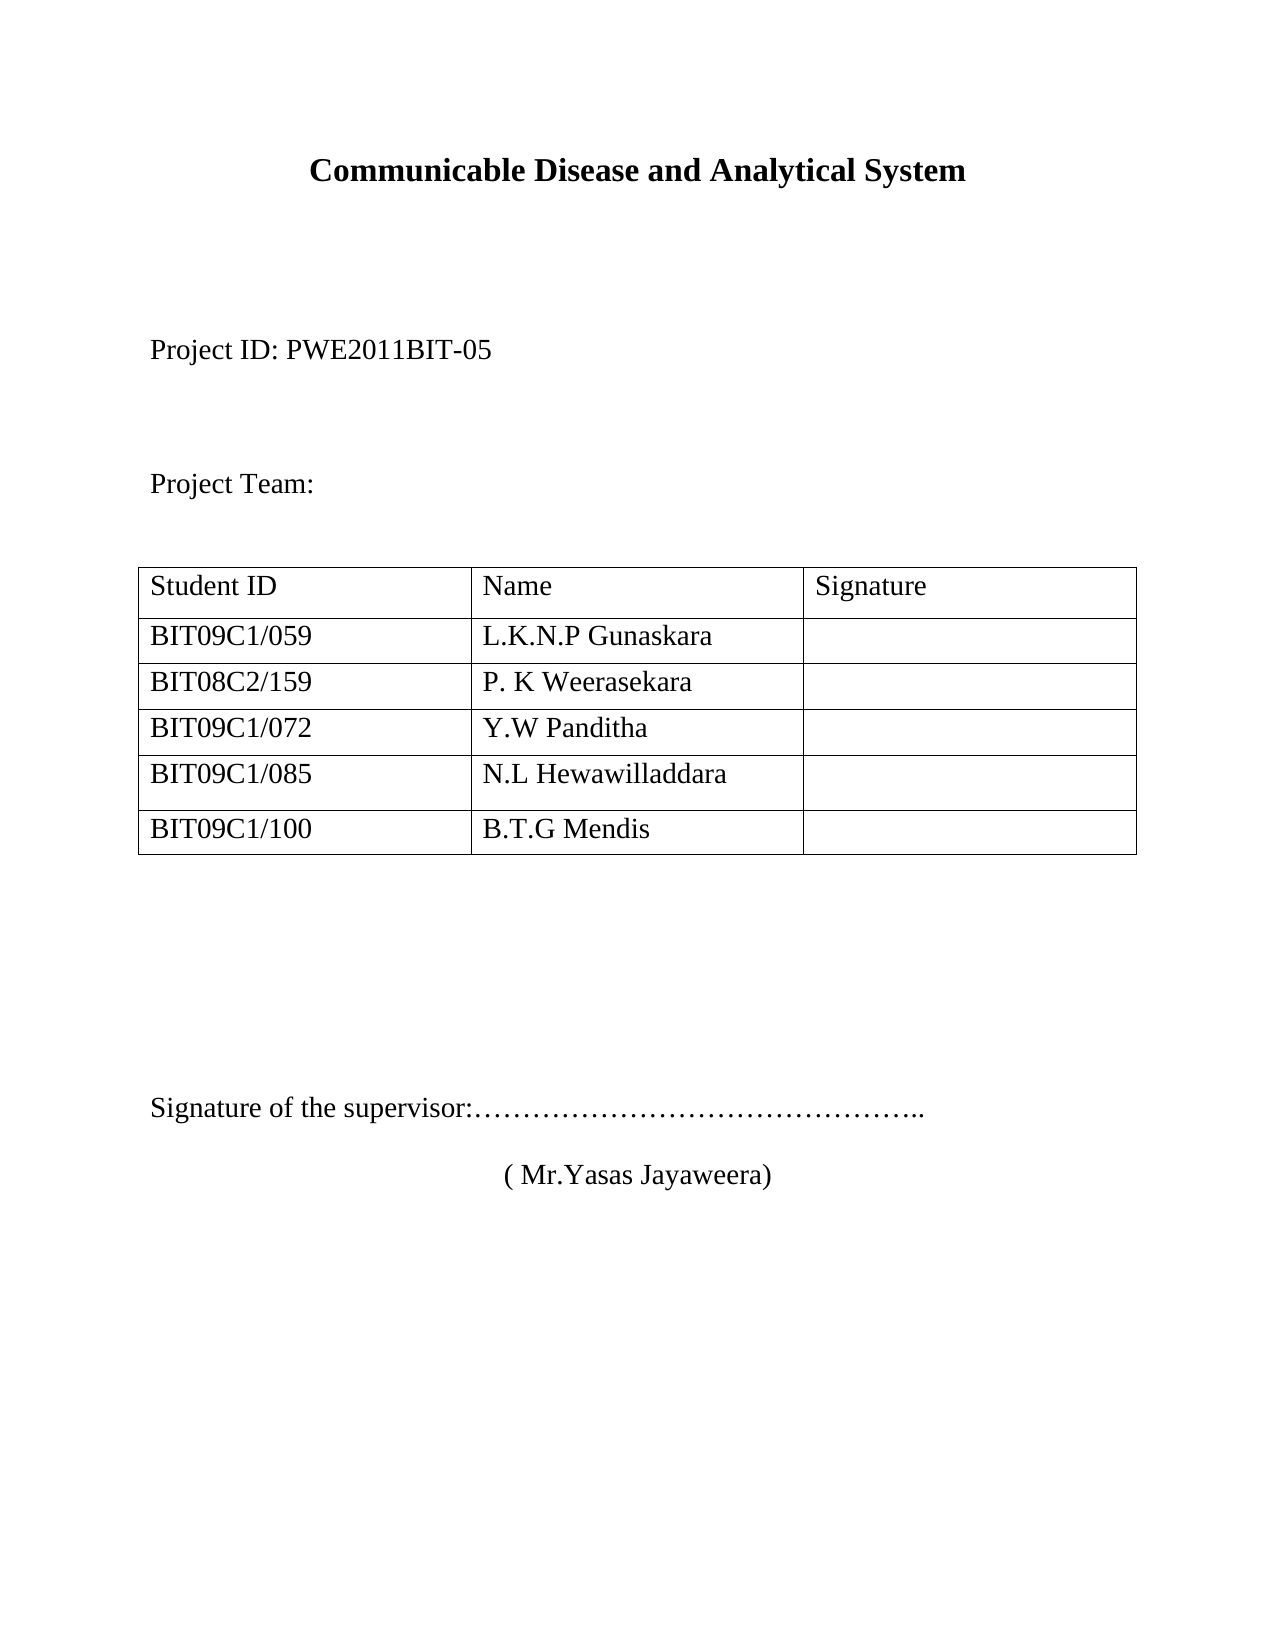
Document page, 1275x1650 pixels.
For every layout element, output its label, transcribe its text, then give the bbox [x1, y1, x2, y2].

table_cell [804, 710, 1136, 755]
text Communicable Disease and Analytical System [150, 150, 1125, 188]
table_cell Y.W Panditha [472, 710, 803, 755]
table_header Student ID [139, 568, 471, 617]
table_cell N.L Hewawilladdara [472, 756, 803, 810]
table_cell P. K Weerasekara [472, 664, 803, 709]
table_cell BIT09C1/059 [139, 619, 471, 663]
table_cell [804, 619, 1136, 663]
table_cell BIT08C2/159 [139, 664, 471, 709]
table_header Signature [804, 568, 1136, 617]
table_header Name [472, 568, 803, 617]
text Project ID: PWE2011BIT-05 [150, 332, 1125, 366]
table_cell L.K.N.P Gunaskara [472, 619, 803, 663]
table_cell [804, 756, 1136, 810]
table_cell [804, 664, 1136, 709]
text ( Mr.Yasas Jayaweera) [150, 1157, 1125, 1191]
text Signature of the supervisor:……………………………………….. [150, 1090, 1125, 1123]
table_cell BIT09C1/085 [139, 756, 471, 810]
table_cell B.T.G Mendis [472, 811, 803, 854]
text Project Team: [150, 466, 1125, 500]
table_cell BIT09C1/072 [139, 710, 471, 755]
table_cell BIT09C1/100 [139, 811, 471, 854]
table_cell [804, 811, 1136, 854]
